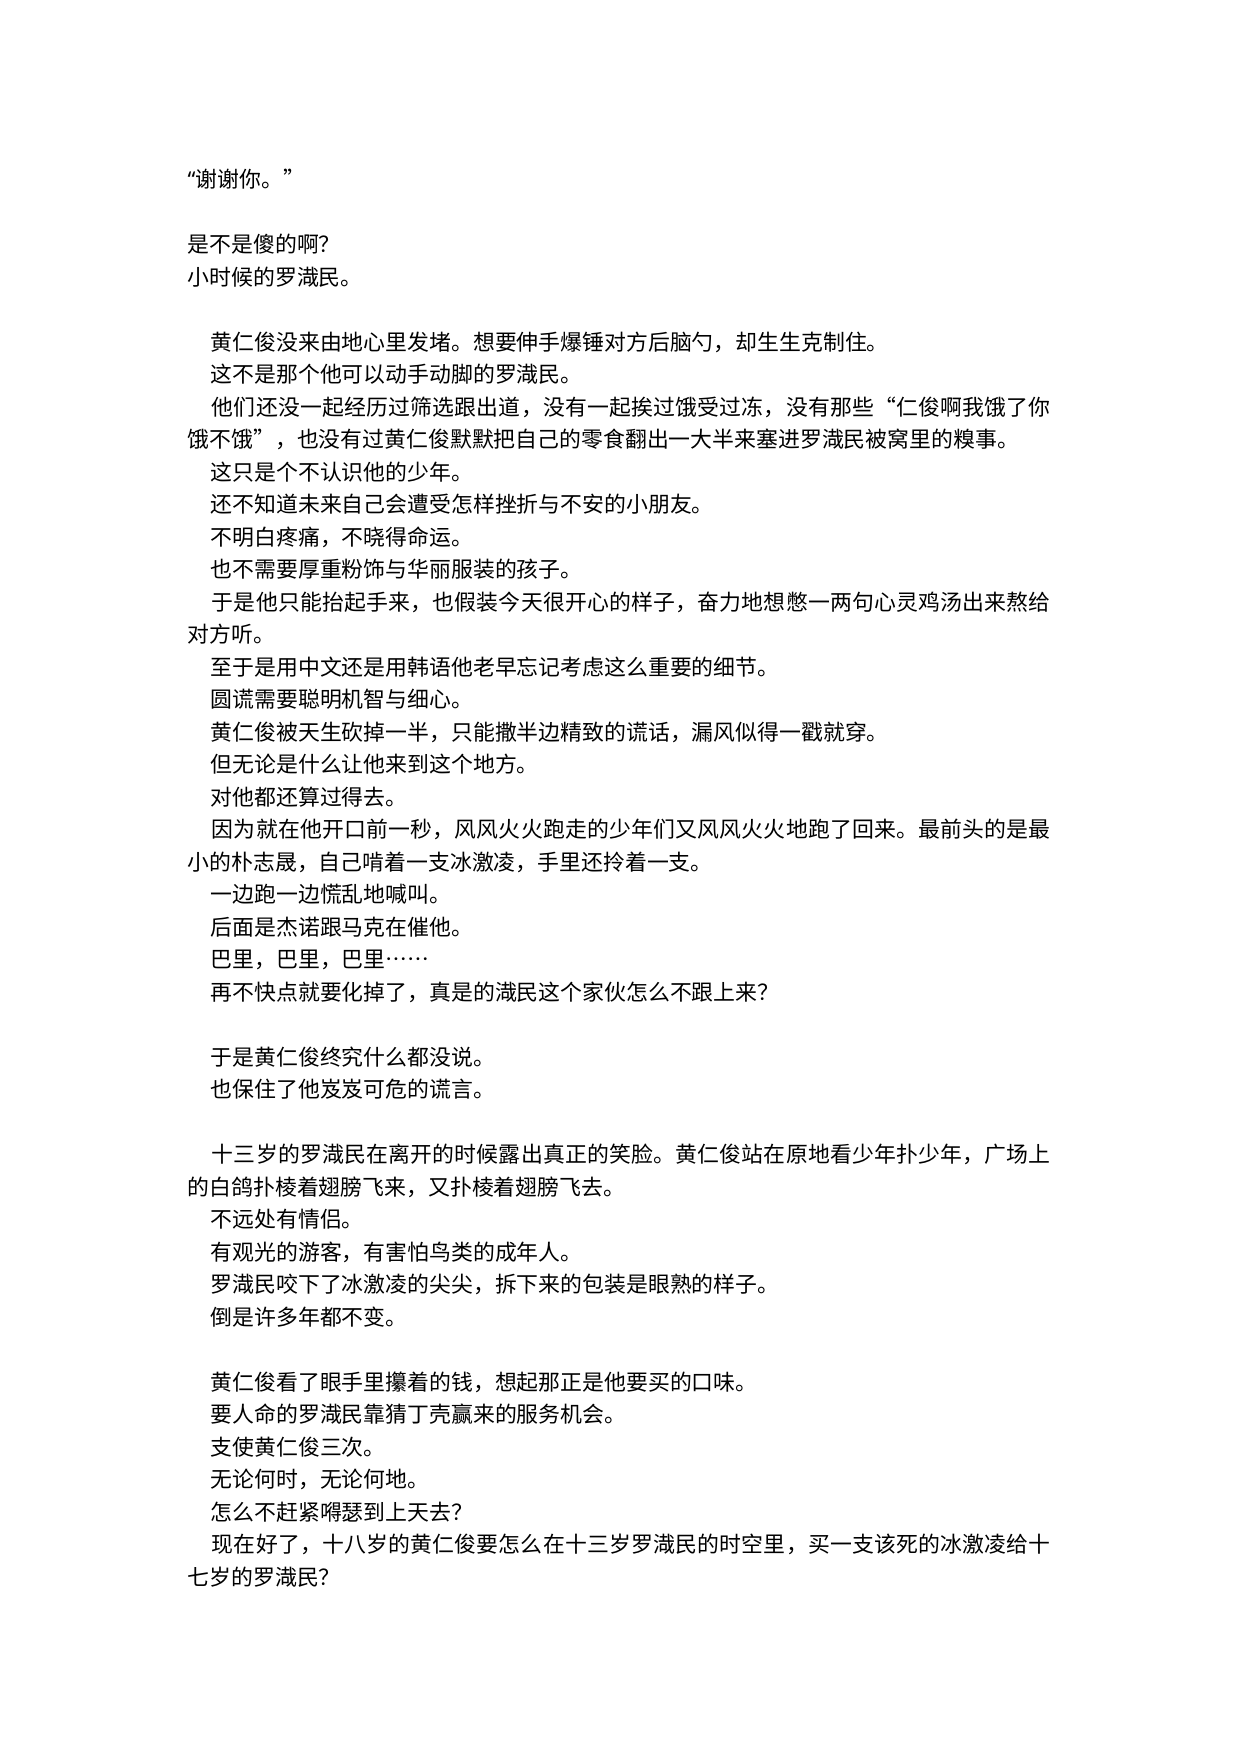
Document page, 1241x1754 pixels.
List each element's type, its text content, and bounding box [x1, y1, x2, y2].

text 这不是那个他可以动手动脚的罗渽民。 [187, 357, 1053, 389]
text 不明白疼痛，不晓得命运。 [187, 519, 1053, 552]
text 也保住了他岌岌可危的谎言。 [187, 1072, 1053, 1104]
text 黄仁俊被天生砍掉一半，只能撒半边精致的谎话，漏风似得一戳就穿。 [187, 714, 1053, 747]
text 小时候的罗渽民。 [187, 259, 1053, 292]
text 无论何时，无论何地。 [187, 1462, 1053, 1494]
text 于是他只能抬起手来，也假装今天很开心的样子，奋力地想憋一两句心灵鸡汤出来熬给对方听。 [187, 584, 1053, 649]
text 他们还没一起经历过筛选跟出道，没有一起挨过饿受过冻，没有那些“仁俊啊我饿了你饿不饿”，也没有过黄仁俊默默把自己的零食翻出一大半来塞进罗渽民被窝里的糗事。 [187, 389, 1053, 454]
text 但无论是什么让他来到这个地方。 [187, 747, 1053, 779]
text 黄仁俊看了眼手里攥着的钱，想起那正是他要买的口味。 [187, 1364, 1053, 1397]
text 还不知道未来自己会遭受怎样挫折与不安的小朋友。 [187, 487, 1053, 519]
text 至于是用中文还是用韩语他老早忘记考虑这么重要的细节。 [187, 649, 1053, 682]
text 一边跑一边慌乱地喊叫。 [187, 877, 1053, 909]
text 倒是许多年都不变。 [187, 1299, 1053, 1332]
text 是不是傻的啊？ [187, 227, 1053, 259]
text “谢谢你。” [187, 162, 1053, 194]
text 圆谎需要聪明机智与细心。 [187, 682, 1053, 714]
text 支使黄仁俊三次。 [187, 1429, 1053, 1462]
text 不远处有情侣。 [187, 1202, 1053, 1234]
text 罗渽民咬下了冰激凌的尖尖，拆下来的包装是眼熟的样子。 [187, 1267, 1053, 1299]
text 怎么不赶紧嘚瑟到上天去？ [187, 1494, 1053, 1527]
text 也不需要厚重粉饰与华丽服装的孩子。 [187, 552, 1053, 584]
text 现在好了，十八岁的黄仁俊要怎么在十三岁罗渽民的时空里，买一支该死的冰激凌给十七岁的罗渽民？ [187, 1527, 1053, 1592]
text 后面是杰诺跟马克在催他。 [187, 909, 1053, 942]
text 巴里，巴里，巴里…… [187, 942, 1053, 974]
text 有观光的游客，有害怕鸟类的成年人。 [187, 1234, 1053, 1267]
text 因为就在他开口前一秒，风风火火跑走的少年们又风风火火地跑了回来。最前头的是最小的朴志晟，自己啃着一支冰激凌，手里还拎着一支。 [187, 812, 1053, 877]
text 于是黄仁俊终究什么都没说。 [187, 1039, 1053, 1072]
text 黄仁俊没来由地心里发堵。想要伸手爆锤对方后脑勺，却生生克制住。 [187, 324, 1053, 357]
text 要人命的罗渽民靠猜丁壳赢来的服务机会。 [187, 1397, 1053, 1429]
text 再不快点就要化掉了，真是的渽民这个家伙怎么不跟上来？ [187, 974, 1053, 1007]
text 十三岁的罗渽民在离开的时候露出真正的笑脸。黄仁俊站在原地看少年扑少年，广场上的白鸽扑棱着翅膀飞来，又扑棱着翅膀飞去。 [187, 1137, 1053, 1202]
text 对他都还算过得去。 [187, 779, 1053, 812]
text 这只是个不认识他的少年。 [187, 454, 1053, 487]
